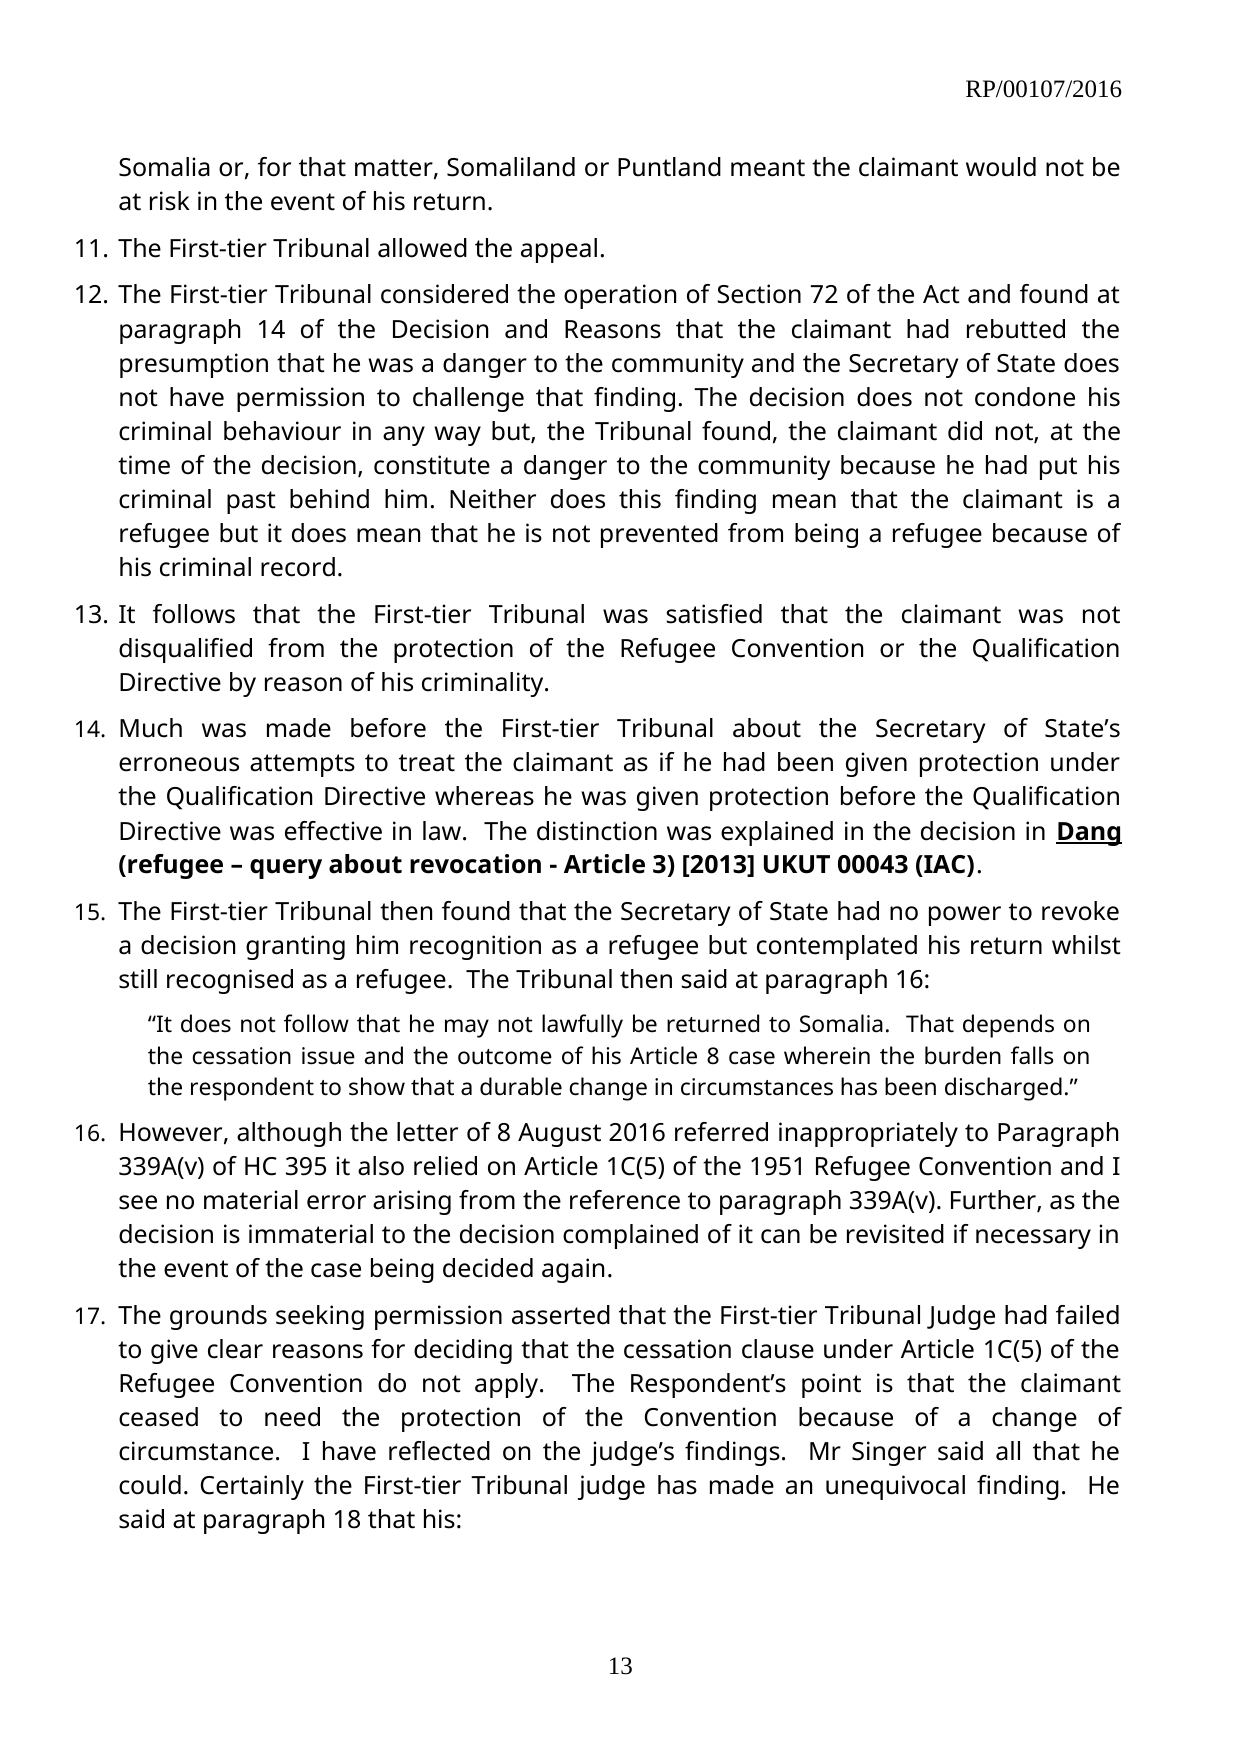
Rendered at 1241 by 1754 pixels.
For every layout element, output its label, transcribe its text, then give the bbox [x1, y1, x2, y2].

list It follows that the First-tier Tribunal was satisfied that the claimant was not disqualified from the protection of the Refugee Convention or the Qualification Directive by reason of his criminality. [74, 596, 1122, 698]
text “It does not follow that he may not lawfully be returned to Somalia. That depends on the cessation issue and the outcome of his Article 8 case wherein the burden falls on the respondent to show that a durable change in circumstances has been discharged.” [148, 1008, 1092, 1102]
list Much was made before the First-tier Tribunal about the Secretary of State’s erroneous attempts to treat the claimant as if he had been given protection under the Qualification Directive whereas he was given protection before the Qualification Directive was effective in law. The distinction was explained in the decision in Dang (refugee – query about revocation - Article 3) [2013] UKUT 00043 (IAC). [74, 711, 1122, 881]
list The grounds seeking permission asserted that the First-tier Tribunal Judge had failed to give clear reasons for deciding that the cessation clause under Article 1C(5) of the Refugee Convention do not apply. The Respondent’s point is that the claimant ceased to need the protection of the Convention because of a change of circumstance. I have reflected on the judge’s findings. Mr Singer said all that he could. Certainly the First-tier Tribunal judge has made an unequivocal finding. He said at paragraph 18 that his: [74, 1297, 1122, 1536]
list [74, 150, 1122, 218]
list The First-tier Tribunal considered the operation of Section 72 of the Act and found at paragraph 14 of the Decision and Reasons that the claimant had rebutted the presumption that he was a danger to the community and the Secretary of State does not have permission to challenge that finding. The decision does not condone his criminal behaviour in any way but, the Tribunal found, the claimant did not, at the time of the decision, constitute a danger to the community because he had put his criminal past behind him. Neither does this finding mean that the claimant is a refugee but it does mean that he is not prevented from being a refugee because of his criminal record. [74, 277, 1122, 584]
list The First-tier Tribunal then found that the Secretary of State had no power to revoke a decision granting him recognition as a refugee but contemplated his return whilst still recognised as a refugee. The Tribunal then said at paragraph 16: [74, 894, 1122, 996]
list However, although the letter of 8 August 2016 referred inappropriately to Paragraph 339A(v) of HC 395 it also relied on Article 1C(5) of the 1951 Refugee Convention and I see no material error arising from the reference to paragraph 339A(v). Further, as the decision is immaterial to the decision complained of it can be revisited if necessary in the event of the case being decided again. [74, 1115, 1122, 1285]
list The First-tier Tribunal allowed the appeal. [74, 231, 1122, 265]
